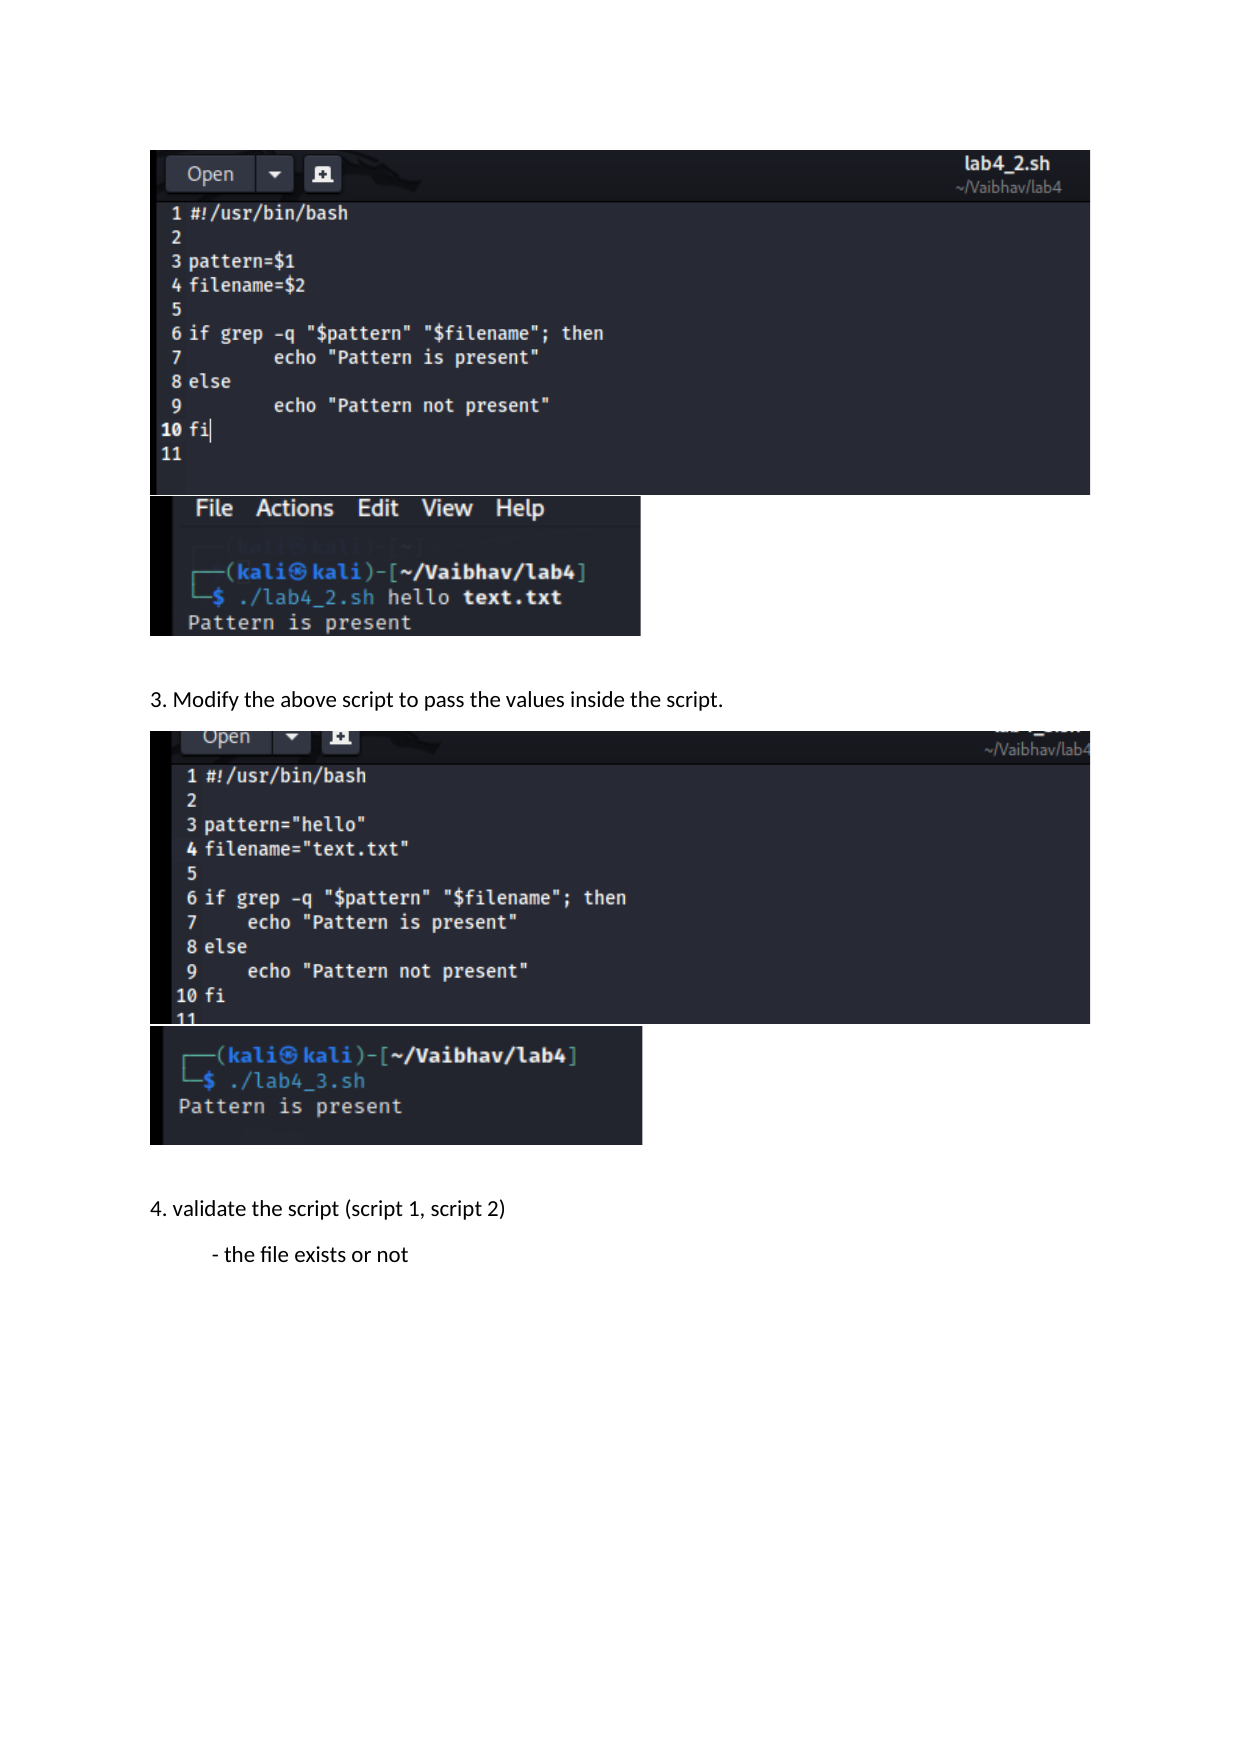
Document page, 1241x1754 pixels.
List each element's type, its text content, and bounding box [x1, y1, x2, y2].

text 4. validate the script (script 1, script 2) [150, 1194, 1090, 1222]
text - the file exists or not [150, 1241, 1090, 1269]
text 3. Modify the above script to pass the values inside the script. [150, 685, 1090, 713]
picture [150, 150, 1091, 495]
picture [150, 731, 1091, 1024]
picture [150, 496, 641, 636]
picture [150, 1026, 643, 1145]
